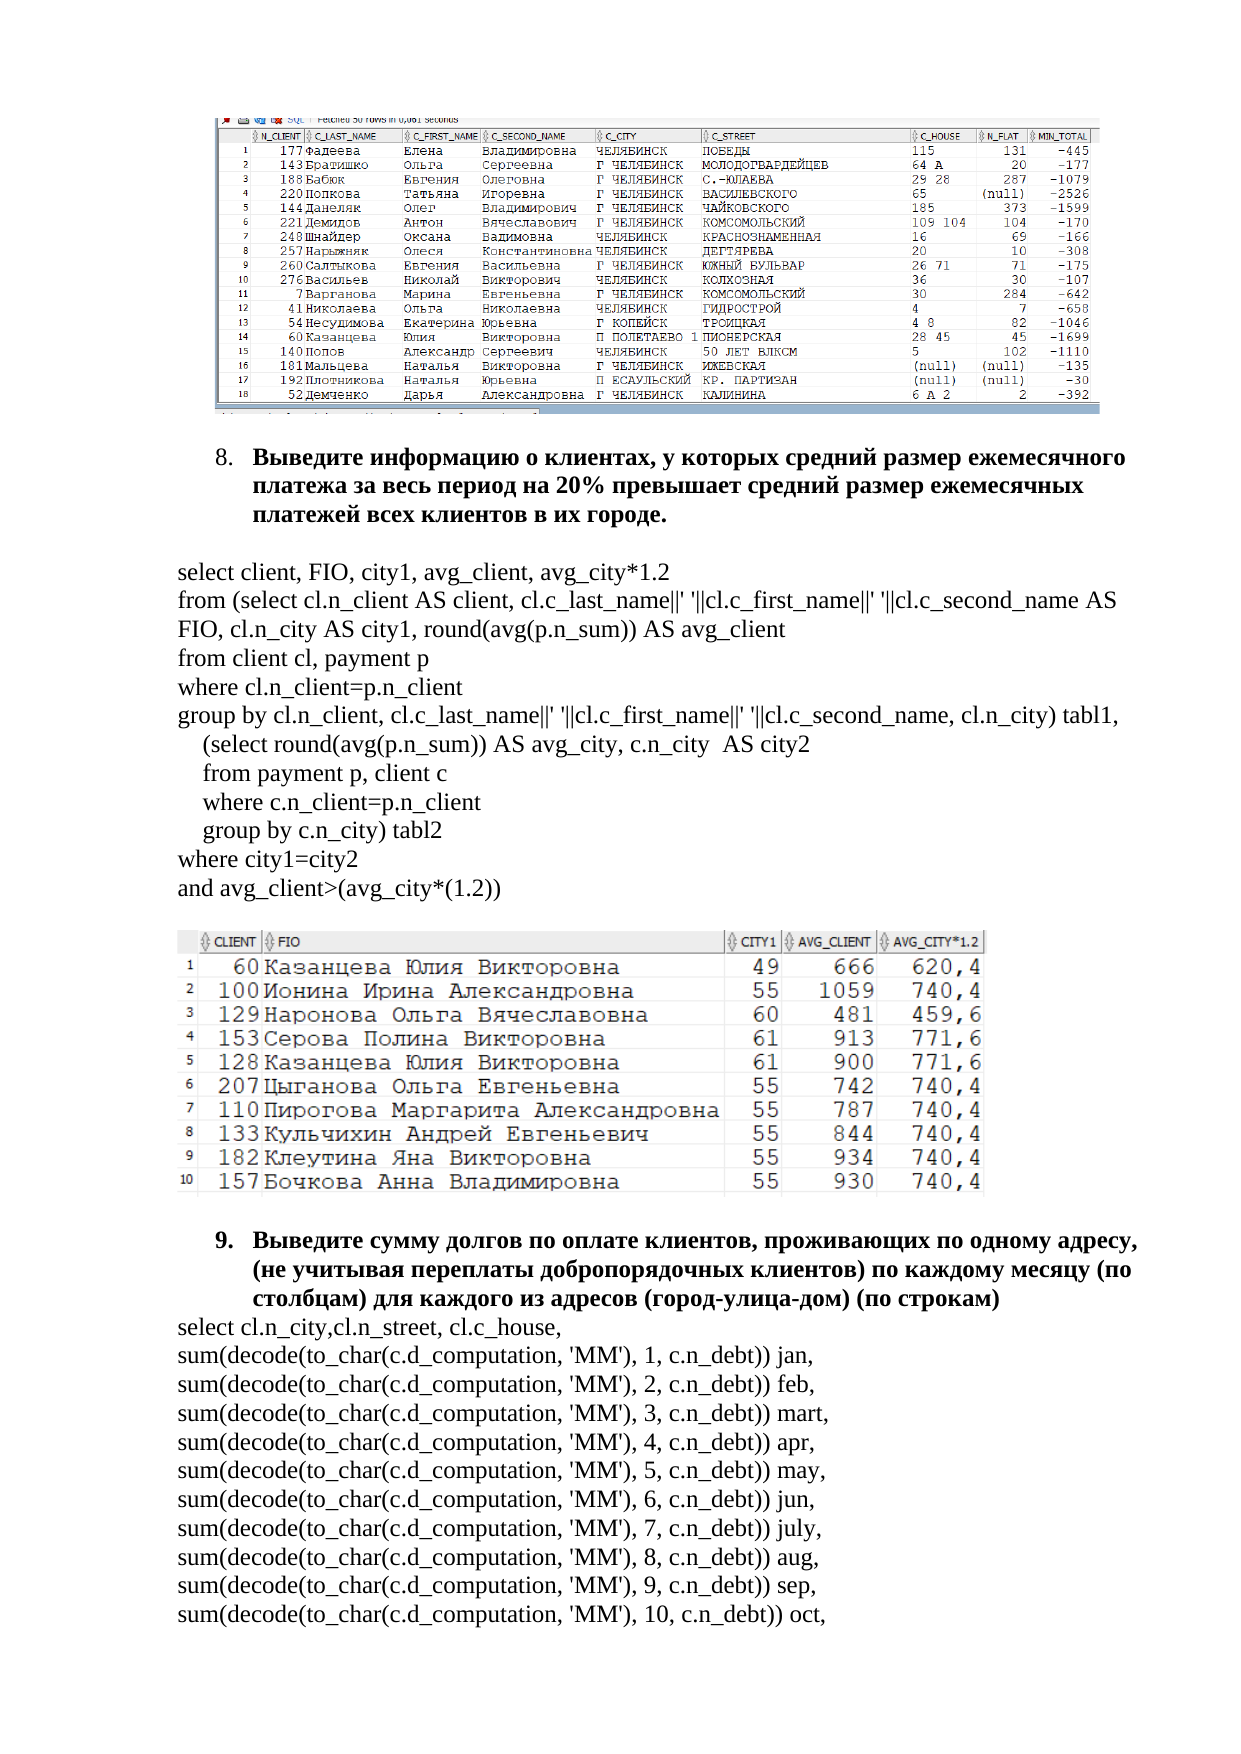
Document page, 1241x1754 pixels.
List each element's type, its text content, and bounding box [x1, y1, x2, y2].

text where c.n_client=p.n_client [177, 787, 1152, 816]
text sum(decode(to_char(c.d_computation, 'MM'), 7, c.n_debt)) july, [177, 1513, 1152, 1542]
text from client cl, payment p [177, 643, 1152, 672]
text sum(decode(to_char(c.d_computation, 'MM'), 2, c.n_debt)) feb, [177, 1369, 1152, 1398]
text from (select cl.n_client AS client, cl.c_last_name||' '||cl.c_first_name||' '||cl.c_second_name AS FIO, cl.n_city AS city1, round(avg(p.n_sum)) AS avg_client [177, 586, 1152, 643]
picture [177, 930, 988, 1197]
text sum(decode(to_char(c.d_computation, 'MM'), 1, c.n_debt)) jan, [177, 1341, 1152, 1369]
text sum(decode(to_char(c.d_computation, 'MM'), 9, c.n_debt)) sep, [177, 1571, 1152, 1599]
text sum(decode(to_char(c.d_computation, 'MM'), 4, c.n_debt)) apr, [177, 1427, 1152, 1456]
text sum(decode(to_char(c.d_computation, 'MM'), 3, c.n_debt)) mart, [177, 1398, 1152, 1427]
text sum(decode(to_char(c.d_computation, 'MM'), 5, c.n_debt)) may, [177, 1456, 1152, 1484]
text select cl.n_city,cl.n_street, cl.c_house, [177, 1312, 1152, 1341]
text and avg_client>(avg_city*(1.2)) [177, 873, 1152, 902]
text group by c.n_city) tabl2 [177, 816, 1152, 844]
text select client, FIO, city1, avg_client, avg_city*1.2 [177, 557, 1152, 586]
text sum(decode(to_char(c.d_computation, 'MM'), 10, c.n_debt)) oct, [177, 1599, 1152, 1628]
text (select round(avg(p.n_sum)) AS avg_city, c.n_city AS city2 [177, 729, 1152, 758]
picture [214, 118, 1100, 414]
text sum(decode(to_char(c.d_computation, 'MM'), 6, c.n_debt)) jun, [177, 1484, 1152, 1513]
text from payment p, client c [177, 758, 1152, 787]
list Выведите сумму долгов по оплате клиентов, проживающих по одному адресу, (не учитывая переплаты добропорядочных клиентов) по каждому месяцу (по столбцам) для каждого из адресов (город-улица-дом) (по строкам) [215, 1226, 1152, 1312]
text sum(decode(to_char(c.d_computation, 'MM'), 8, c.n_debt)) aug, [177, 1542, 1152, 1571]
text where city1=city2 [177, 844, 1152, 873]
list Выведите информацию о клиентах, у которых средний размер ежемесячного платежа за весь период на 20% превышает средний размер ежемесячных платежей всех клиентов в их городе. [215, 442, 1152, 528]
text where cl.n_client=p.n_client [177, 672, 1152, 701]
text group by cl.n_client, cl.c_last_name||' '||cl.c_first_name||' '||cl.c_second_name, cl.n_city) tabl1, [177, 701, 1152, 729]
